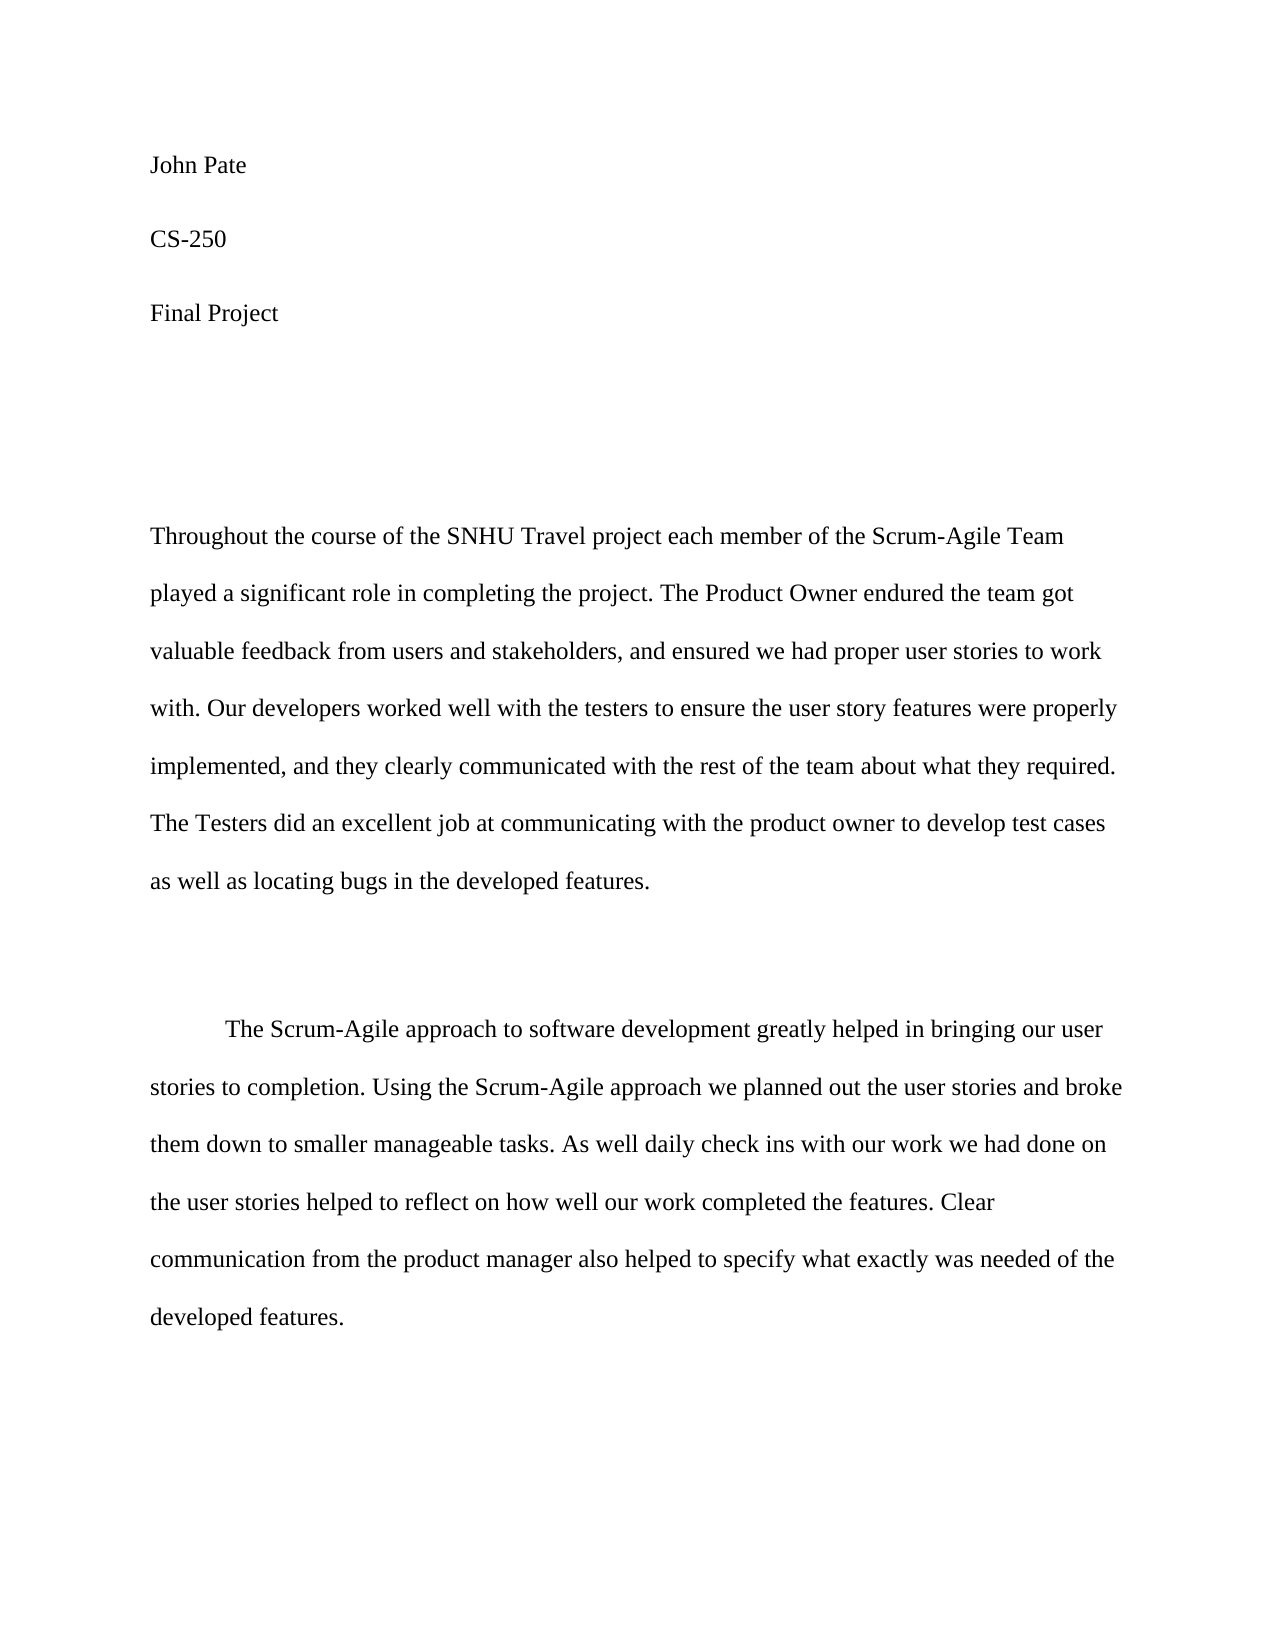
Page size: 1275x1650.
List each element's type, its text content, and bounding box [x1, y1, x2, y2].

text John Pate [150, 150, 1125, 179]
text Final Project [150, 298, 1125, 327]
text The Scrum-Agile approach to software development greatly helped in bringing our user stories to completion. Using the Scrum-Agile approach we planned out the user stories and broke them down to smaller manageable tasks. As well daily check ins with our work we had done on the user stories helped to reflect on how well our work completed the features. Clear communication from the product manager also helped to specify what exactly was needed of the developed features. [150, 1014, 1125, 1330]
text CS-250 [150, 224, 1125, 253]
text Throughout the course of the SNHU Travel project each member of the Scrum-Agile Team played a significant role in completing the project. The Product Owner endured the team got valuable feedback from users and stakeholders, and ensured we had proper user stories to work with. Our developers worked well with the testers to ensure the user story features were properly implemented, and they clearly communicated with the rest of the team about what they required. The Testers did an excellent job at communicating with the product owner to develop test cases as well as locating bugs in the developed features. [150, 521, 1125, 894]
